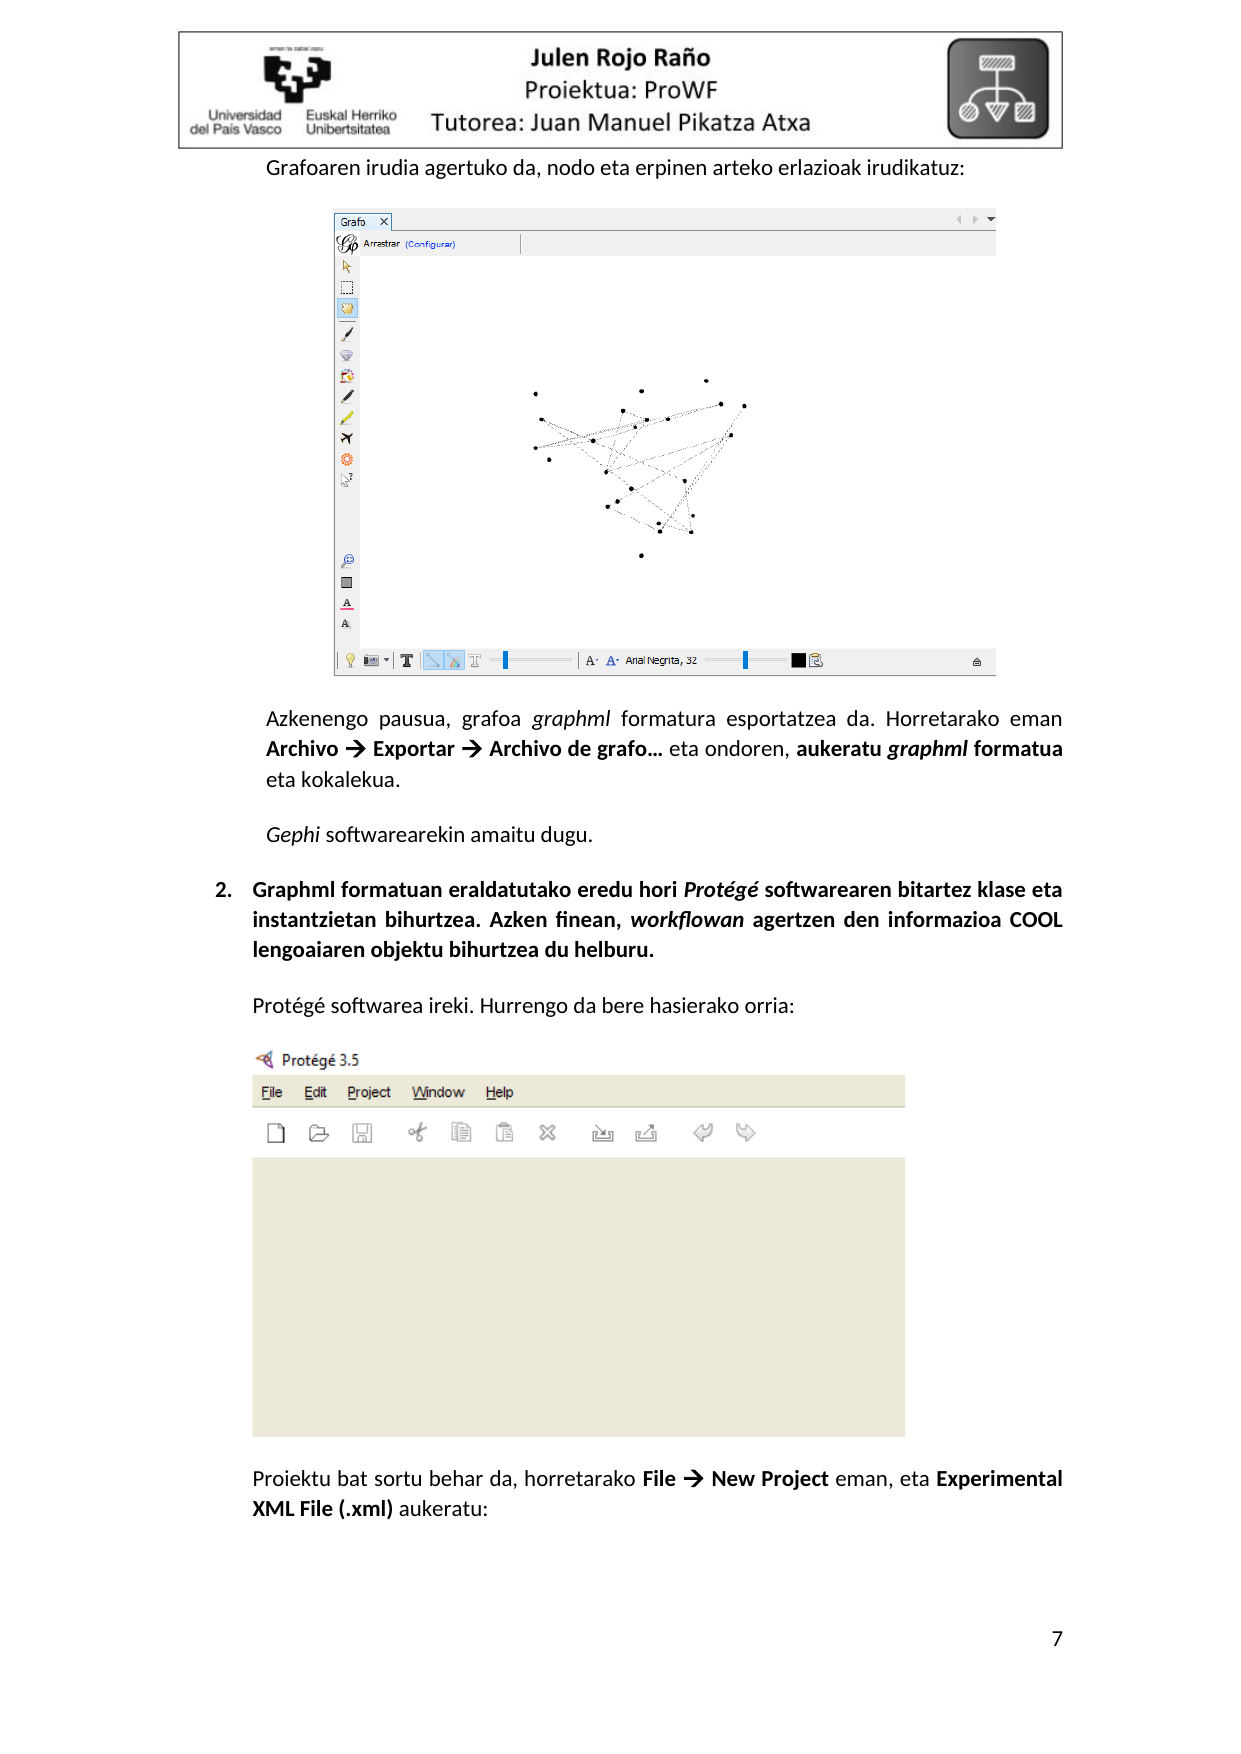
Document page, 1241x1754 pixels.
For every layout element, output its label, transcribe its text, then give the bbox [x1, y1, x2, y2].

picture [175, 28, 1063, 151]
list Proiektu bat sortu behar da, horretarako File New Project eman, eta Experimental XML File (.xml) aukeratu: [252, 1464, 1063, 1522]
list Azkenengo pausua, grafoa graphml formatura esportatzea da. Horretarako eman Archivo Exportar Archivo de grafo… eta ondoren, aukeratu graphml formatua eta kokalekua. [266, 704, 1063, 793]
list Protégé softwarea ireki. Hurrengo da bere hasierako orria: [252, 991, 1063, 1019]
list Gephi softwarearekin amaitu dugu. [266, 820, 1063, 848]
picture [252, 1046, 906, 1437]
picture [332, 208, 997, 677]
list Grafoaren irudia agertuko da, nodo eta erpinen arteko erlazioak irudikatuz: [266, 148, 1063, 181]
list Graphml formatuan eraldatutako eredu hori Protégé softwarearen bitartez klase eta instantzietan bihurtzea. Azken finean, workflowan agertzen den informazioa COOL lengoaiaren objektu bihurtzea du helburu. [215, 875, 1063, 963]
